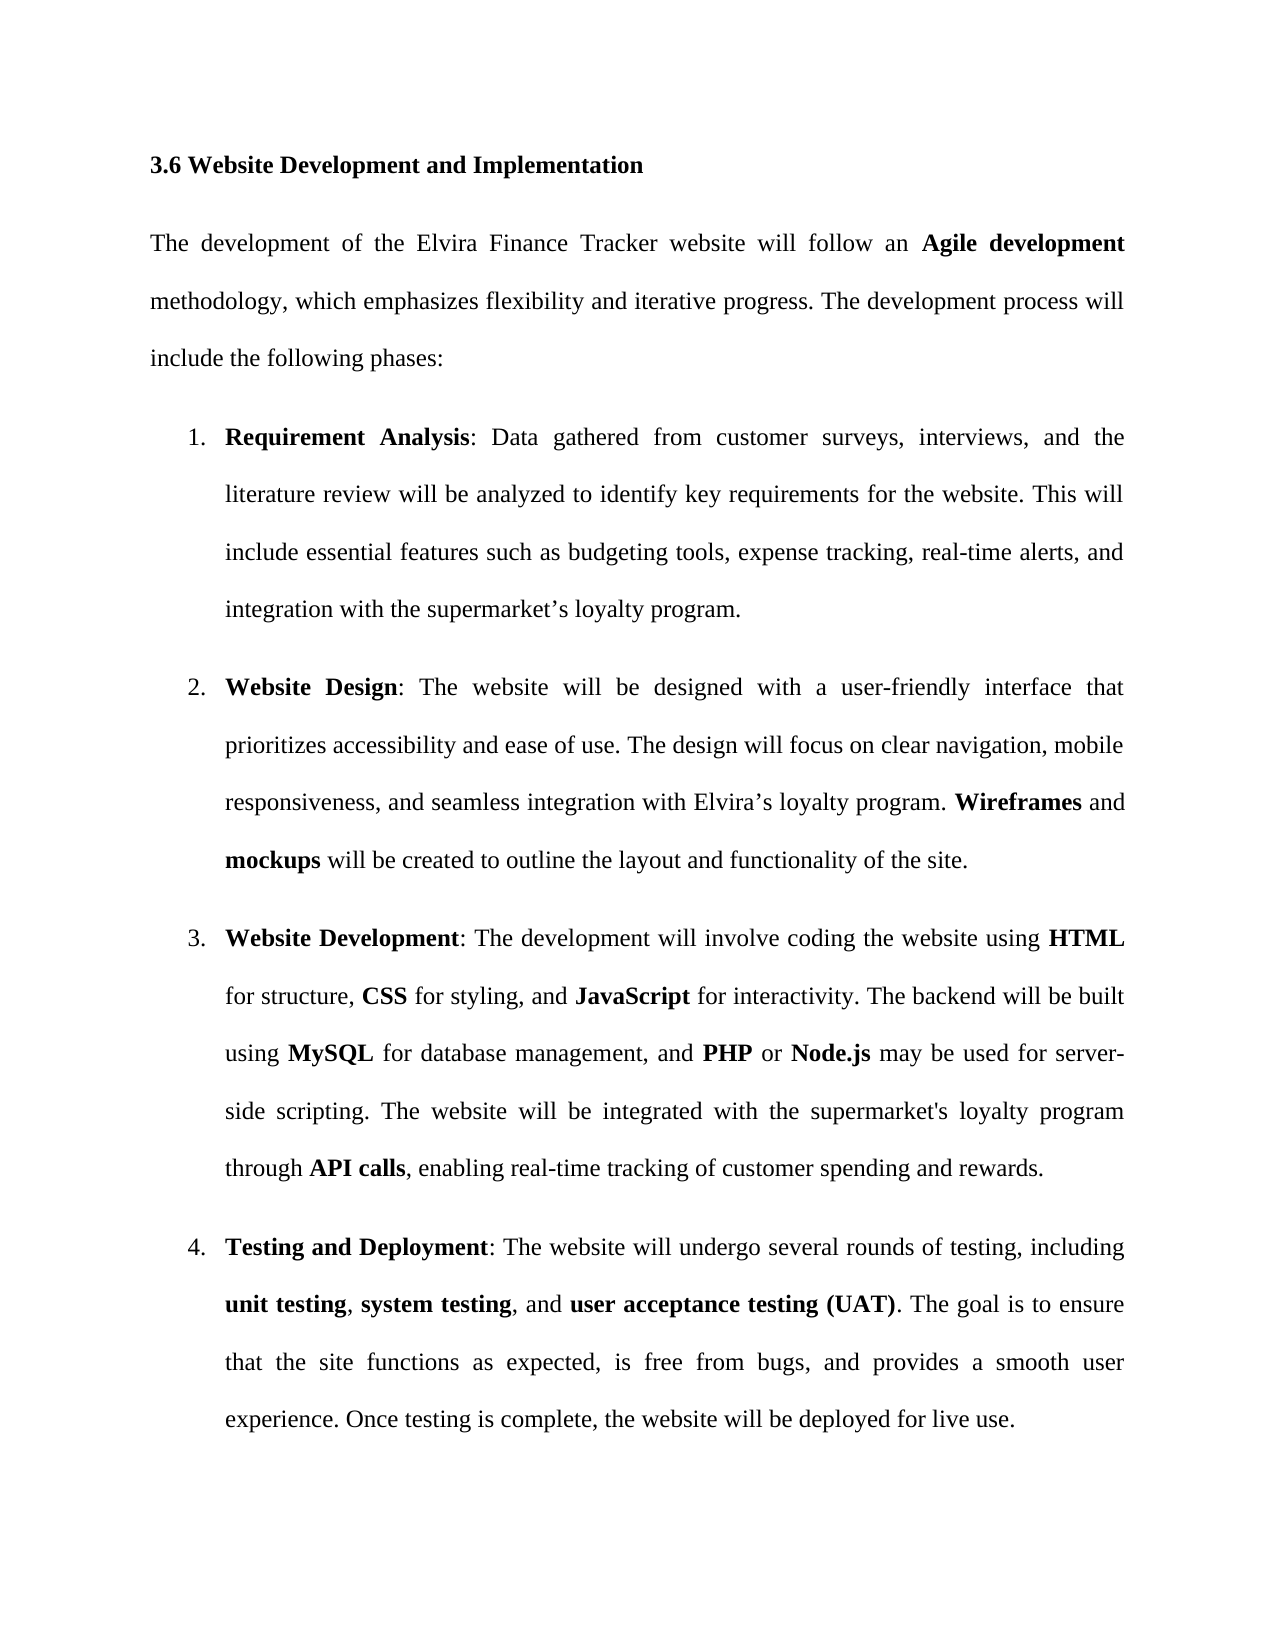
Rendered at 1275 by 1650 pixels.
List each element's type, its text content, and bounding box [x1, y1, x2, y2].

list Requirement Analysis: Data gathered from customer surveys, interviews, and the literature review will be analyzed to identify key requirements for the website. This will include essential features such as budgeting tools, expense tracking, real-time alerts, and integration with the supermarket’s loyalty program. [187, 422, 1125, 623]
list Testing and Deployment: The website will undergo several rounds of testing, including unit testing, system testing, and user acceptance testing (UAT). The goal is to ensure that the site functions as expected, is free from bugs, and provides a smooth user experience. Once testing is complete, the website will be deployed for live use. [187, 1232, 1125, 1433]
text The development of the Elvira Finance Tracker website will follow an Agile development methodology, which emphasizes flexibility and iterative progress. The development process will include the following phases: [150, 228, 1125, 372]
text 3.6 Website Development and Implementation [150, 150, 1125, 179]
list Website Development: The development will involve coding the website using HTML for structure, CSS for styling, and JavaScript for interactivity. The backend will be built using MySQL for database management, and PHP or Node.js may be used for server-side scripting. The website will be integrated with the supermarket's loyalty program through API calls, enabling real-time tracking of customer spending and rewards. [187, 923, 1125, 1182]
list Website Design: The website will be designed with a user-friendly interface that prioritizes accessibility and ease of use. The design will focus on clear navigation, mobile responsiveness, and seamless integration with Elvira’s loyalty program. Wireframes and mockups will be created to outline the layout and functionality of the site. [187, 672, 1125, 874]
